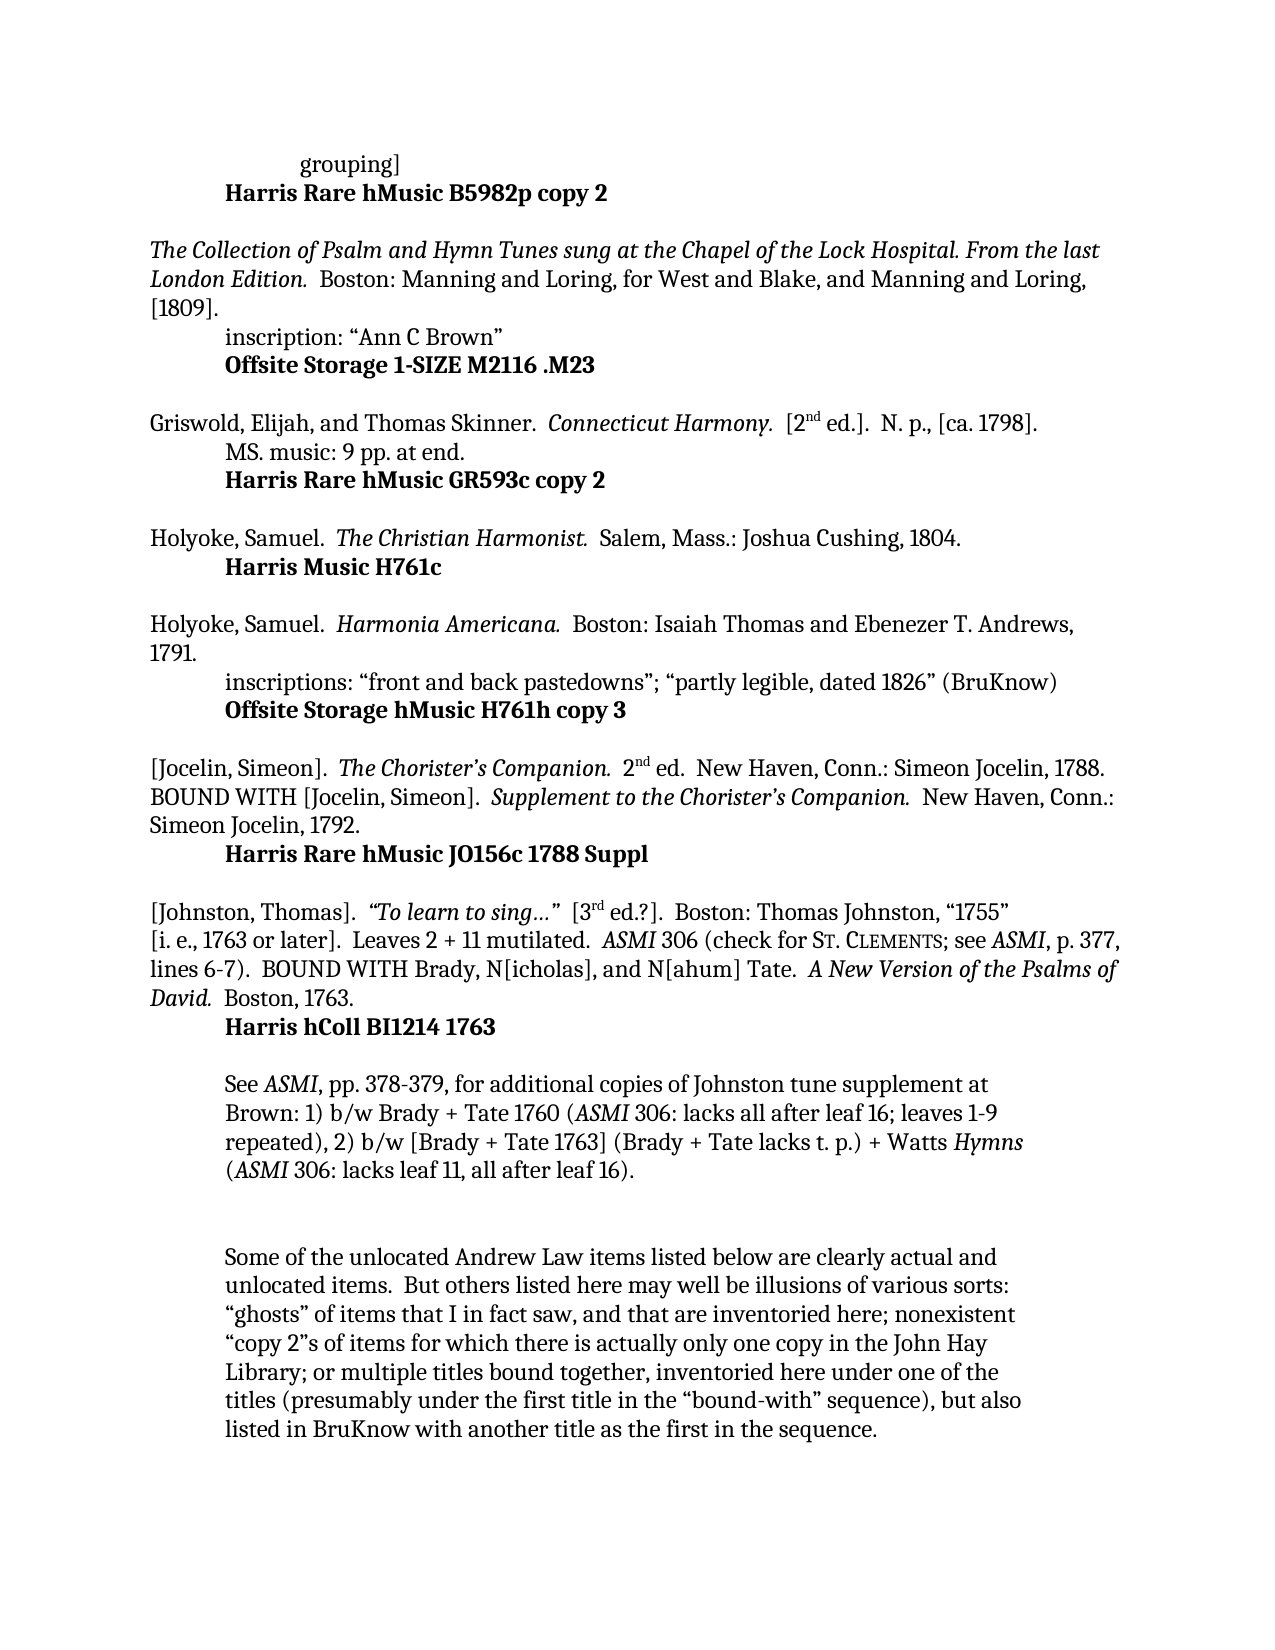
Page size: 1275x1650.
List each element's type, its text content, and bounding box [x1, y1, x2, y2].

text Harris Rare hMusic GR593c copy 2 [150, 466, 1125, 495]
text inscription: “Ann C Brown” [150, 322, 1125, 351]
text Griswold, Elijah, and Thomas Skinner. Connecticut Harmony. [2nd ed.]. N. p., [ca. 1798]. [150, 409, 1125, 437]
text (ASMI 306: lacks leaf 11, all after leaf 16). [150, 1156, 1125, 1185]
text MS. music: 9 pp. at end. [150, 437, 1125, 466]
text See ASMI, pp. 378-379, for additional copies of Johnston tune supplement at [150, 1070, 1125, 1099]
text listed in BruKnow with another title as the first in the sequence. [150, 1415, 1125, 1444]
text titles (presumably under the first title in the “bound-with” sequence), but also [150, 1386, 1125, 1415]
text Holyoke, Samuel. The Christian Harmonist. Salem, Mass.: Joshua Cushing, 1804. [150, 524, 1125, 552]
text Harris Rare hMusic B5982p copy 2 [150, 179, 1125, 207]
text Harris Rare hMusic JO156c 1788 Suppl [150, 840, 1125, 869]
text [Jocelin, Simeon]. The Chorister’s Companion. 2nd ed. New Haven, Conn.: Simeon Jocelin, 1788. BOUND WITH [Jocelin, Simeon]. Supplement to the Chorister’s Companion. New Haven, Conn.: Simeon Jocelin, 1792. [150, 754, 1125, 840]
text Offsite Storage hMusic H761h copy 3 [150, 696, 1125, 725]
text inscriptions: “front and back pastedowns”; “partly legible, dated 1826” (BruKnow) [150, 667, 1125, 696]
text Harris Music H761c [150, 552, 1125, 581]
text unlocated items. But others listed here may well be illusions of various sorts: [150, 1271, 1125, 1300]
text Offsite Storage 1-SIZE M2116 .M23 [150, 351, 1125, 380]
text [i. e., 1763 or later]. Leaves 2 + 11 mutilated. ASMI 306 (check for St. Clements; see ASMI, p. 377, lines 6-7). BOUND WITH Brady, N[icholas], and N[ahum] Tate. A New Version of the Psalms of David. Boston, 1763. [150, 926, 1125, 1012]
text Library; or multiple titles bound together, inventoried here under one of the [150, 1357, 1125, 1386]
text [Johnston, Thomas]. “To learn to sing…” [3rd ed.?]. Boston: Thomas Johnston, “1755” [150, 897, 1125, 926]
text Holyoke, Samuel. Harmonia Americana. Boston: Isaiah Thomas and Ebenezer T. Andrews, 1791. [150, 610, 1125, 667]
text Some of the unlocated Andrew Law items listed below are clearly actual and [150, 1242, 1125, 1271]
text The Collection of Psalm and Hymn Tunes sung at the Chapel of the Lock Hospital. From the last London Edition. Boston: Manning and Loring, for West and Blake, and Manning and Loring, [1809]. [150, 236, 1125, 322]
text “copy 2”s of items for which there is actually only one copy in the John Hay [150, 1329, 1125, 1357]
text grouping] [225, 150, 1125, 179]
text Brown: 1) b/w Brady + Tate 1760 (ASMI 306: lacks all after leaf 16; leaves 1-9 [150, 1099, 1125, 1127]
text Harris hColl BI1214 1763 [150, 1012, 1125, 1041]
text “ghosts” of items that I in fact saw, and that are inventoried here; nonexistent [150, 1300, 1125, 1329]
text repeated), 2) b/w [Brady + Tate 1763] (Brady + Tate lacks t. p.) + Watts Hymns [150, 1127, 1125, 1156]
